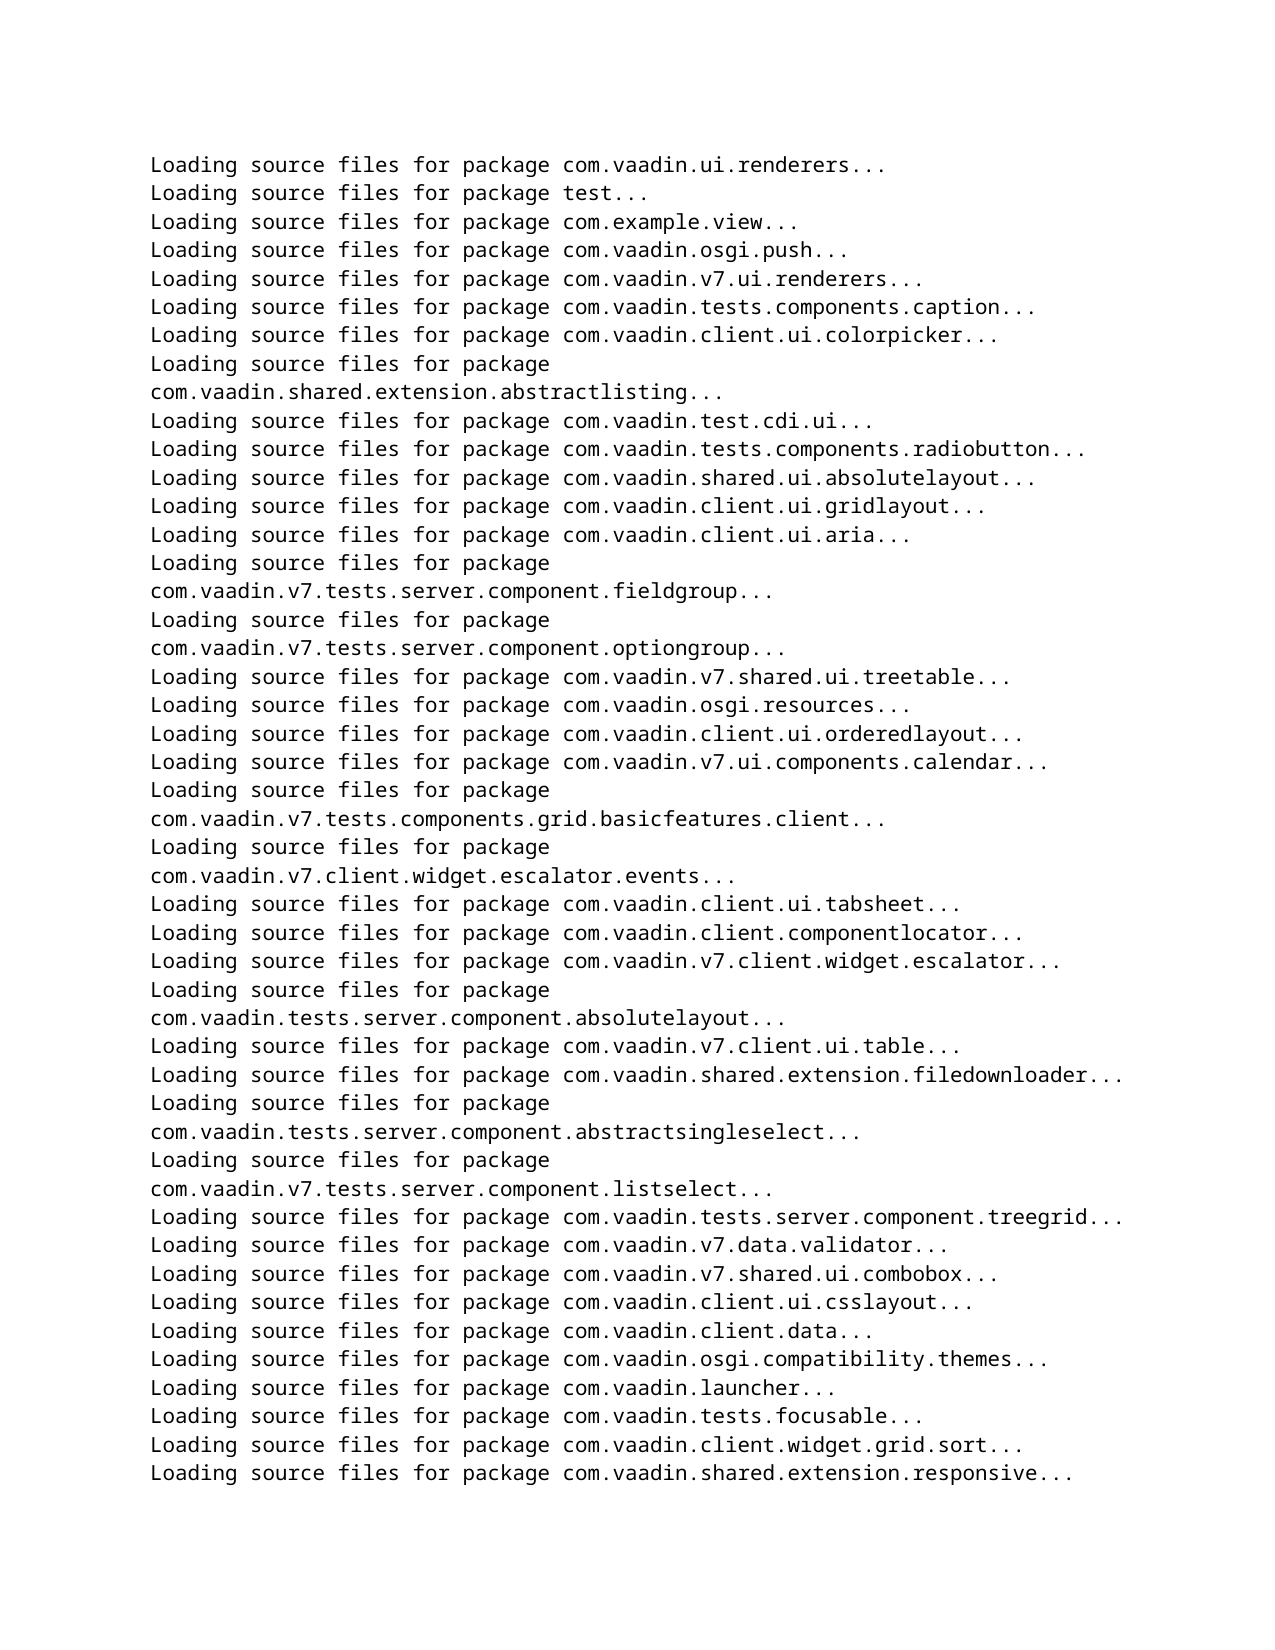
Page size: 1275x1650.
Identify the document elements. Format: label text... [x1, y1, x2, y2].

text Loading source files for package com.vaadin.tests.server.component.treegrid... [150, 1202, 1125, 1231]
text Loading source files for package com.vaadin.v7.ui.renderers... [150, 264, 1125, 292]
text Loading source files for package com.vaadin.shared.extension.filedownloader... [150, 1060, 1125, 1088]
text Loading source files for package com.vaadin.v7.client.ui.table... [150, 1032, 1125, 1060]
text Loading source files for package com.vaadin.v7.ui.components.calendar... [150, 747, 1125, 776]
text Loading source files for package com.vaadin.test.cdi.ui... [150, 406, 1125, 434]
text Loading source files for package com.vaadin.tests.components.radiobutton... [150, 434, 1125, 463]
text Loading source files for package com.vaadin.client.ui.colorpicker... [150, 321, 1125, 349]
text Loading source files for package com.vaadin.shared.ui.absolutelayout... [150, 463, 1125, 491]
text Loading source files for package com.vaadin.client.ui.aria... [150, 520, 1125, 548]
text Loading source files for package com.vaadin.v7.tests.server.component.fieldgroup... [150, 548, 1125, 605]
text Loading source files for package com.vaadin.shared.extension.abstractlisting... [150, 349, 1125, 406]
text Loading source files for package com.vaadin.shared.extension.responsive... [150, 1458, 1125, 1487]
text Loading source files for package com.vaadin.v7.client.widget.escalator.events... [150, 832, 1125, 889]
text Loading source files for package com.vaadin.client.ui.csslayout... [150, 1287, 1125, 1316]
text Loading source files for package com.vaadin.client.componentlocator... [150, 918, 1125, 946]
text Loading source files for package com.vaadin.client.ui.gridlayout... [150, 491, 1125, 520]
text Loading source files for package com.vaadin.client.widget.grid.sort... [150, 1430, 1125, 1458]
text Loading source files for package com.vaadin.tests.server.component.absolutelayout... [150, 975, 1125, 1032]
text Loading source files for package com.vaadin.launcher... [150, 1373, 1125, 1401]
text Loading source files for package com.vaadin.tests.focusable... [150, 1401, 1125, 1430]
text Loading source files for package com.vaadin.v7.data.validator... [150, 1231, 1125, 1259]
text Loading source files for package com.vaadin.client.ui.orderedlayout... [150, 719, 1125, 747]
text Loading source files for package com.vaadin.v7.client.widget.escalator... [150, 946, 1125, 975]
text Loading source files for package com.vaadin.v7.tests.components.grid.basicfeatures.client... [150, 776, 1125, 832]
text Loading source files for package com.vaadin.client.ui.tabsheet... [150, 889, 1125, 918]
text Loading source files for package com.vaadin.osgi.resources... [150, 690, 1125, 719]
text Loading source files for package com.vaadin.ui.renderers... [150, 150, 1125, 178]
text Loading source files for package com.vaadin.v7.tests.server.component.optiongroup... [150, 605, 1125, 662]
text Loading source files for package test... [150, 178, 1125, 207]
text Loading source files for package com.vaadin.tests.components.caption... [150, 292, 1125, 321]
text Loading source files for package com.vaadin.osgi.push... [150, 235, 1125, 264]
text Loading source files for package com.vaadin.osgi.compatibility.themes... [150, 1344, 1125, 1373]
text Loading source files for package com.vaadin.tests.server.component.abstractsingleselect... [150, 1088, 1125, 1145]
text Loading source files for package com.example.view... [150, 207, 1125, 235]
text Loading source files for package com.vaadin.client.data... [150, 1316, 1125, 1344]
text Loading source files for package com.vaadin.v7.shared.ui.combobox... [150, 1259, 1125, 1287]
text Loading source files for package com.vaadin.v7.shared.ui.treetable... [150, 662, 1125, 690]
text Loading source files for package com.vaadin.v7.tests.server.component.listselect... [150, 1145, 1125, 1202]
